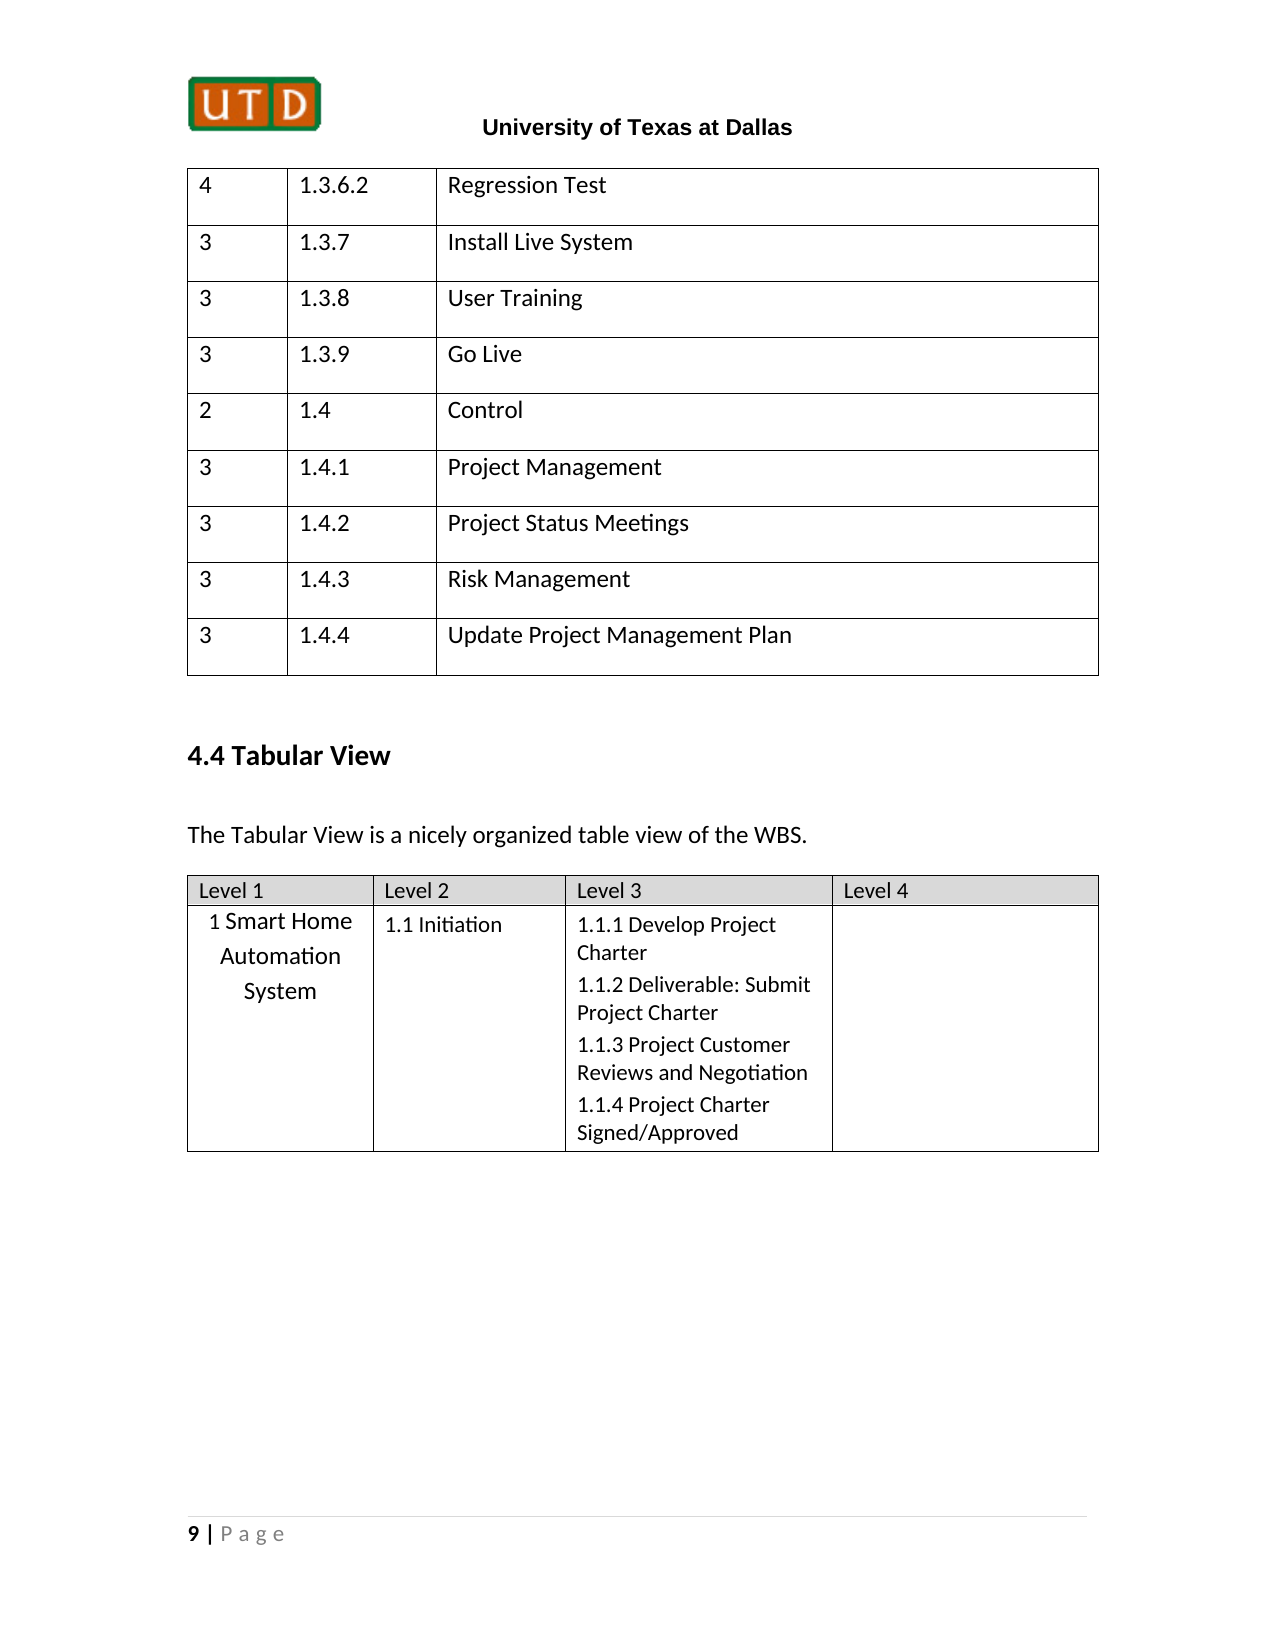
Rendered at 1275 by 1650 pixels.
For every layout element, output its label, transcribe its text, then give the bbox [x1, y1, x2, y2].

table_cell 3 [188, 563, 287, 618]
table_cell 2 [188, 394, 287, 449]
table_header Level 4 [833, 876, 1098, 904]
table_cell 3 [188, 338, 287, 393]
table_cell Project Status Meetings [437, 507, 1098, 562]
table_cell 1.4 [288, 394, 436, 449]
table_cell 1.3.9 [288, 338, 436, 393]
table_header Level 1 [188, 876, 373, 904]
table_cell 1.4.4 [288, 619, 436, 674]
table_cell 3 [188, 619, 287, 674]
table_cell 3 [188, 451, 287, 506]
table_cell 1.3.7 [288, 226, 436, 281]
table_header Level 3 [566, 876, 832, 904]
picture [187, 75, 325, 136]
table_cell Regression Test [437, 169, 1098, 224]
table_cell Install Live System [437, 226, 1098, 281]
table_cell Risk Management [437, 563, 1098, 618]
table_cell Go Live [437, 338, 1098, 393]
table_cell 4 [188, 169, 287, 224]
table_header Level 2 [374, 876, 565, 904]
table_cell Control [437, 394, 1098, 449]
table_cell Update Project Management Plan [437, 619, 1098, 674]
table_cell 1.4.2 [288, 507, 436, 562]
table_cell 3 [188, 226, 287, 281]
table_cell User Training [437, 282, 1098, 337]
text The Tabular View is a nicely organized table view of the WBS. [187, 819, 1087, 850]
table_cell 3 [188, 507, 287, 562]
table_cell 1 Smart Home Automation System [188, 906, 373, 1151]
table_cell [833, 906, 1098, 1151]
subtitle 4.4 Tabular View [187, 737, 1087, 773]
table_cell 1.1 Initiation [374, 906, 565, 1151]
table_cell 3 [188, 282, 287, 337]
table_cell 1.4.3 [288, 563, 436, 618]
table_cell 1.3.6.2 [288, 169, 436, 224]
table_cell 1.1.1 Develop Project Charter 1.1.2 Deliverable: Submit Project Charter 1.1.3 Project Customer Reviews and Negotiation 1.1.4 Project Charter Signed/Approved [566, 906, 832, 1151]
table_cell 1.4.1 [288, 451, 436, 506]
table_cell 1.3.8 [288, 282, 436, 337]
table_cell Project Management [437, 451, 1098, 506]
